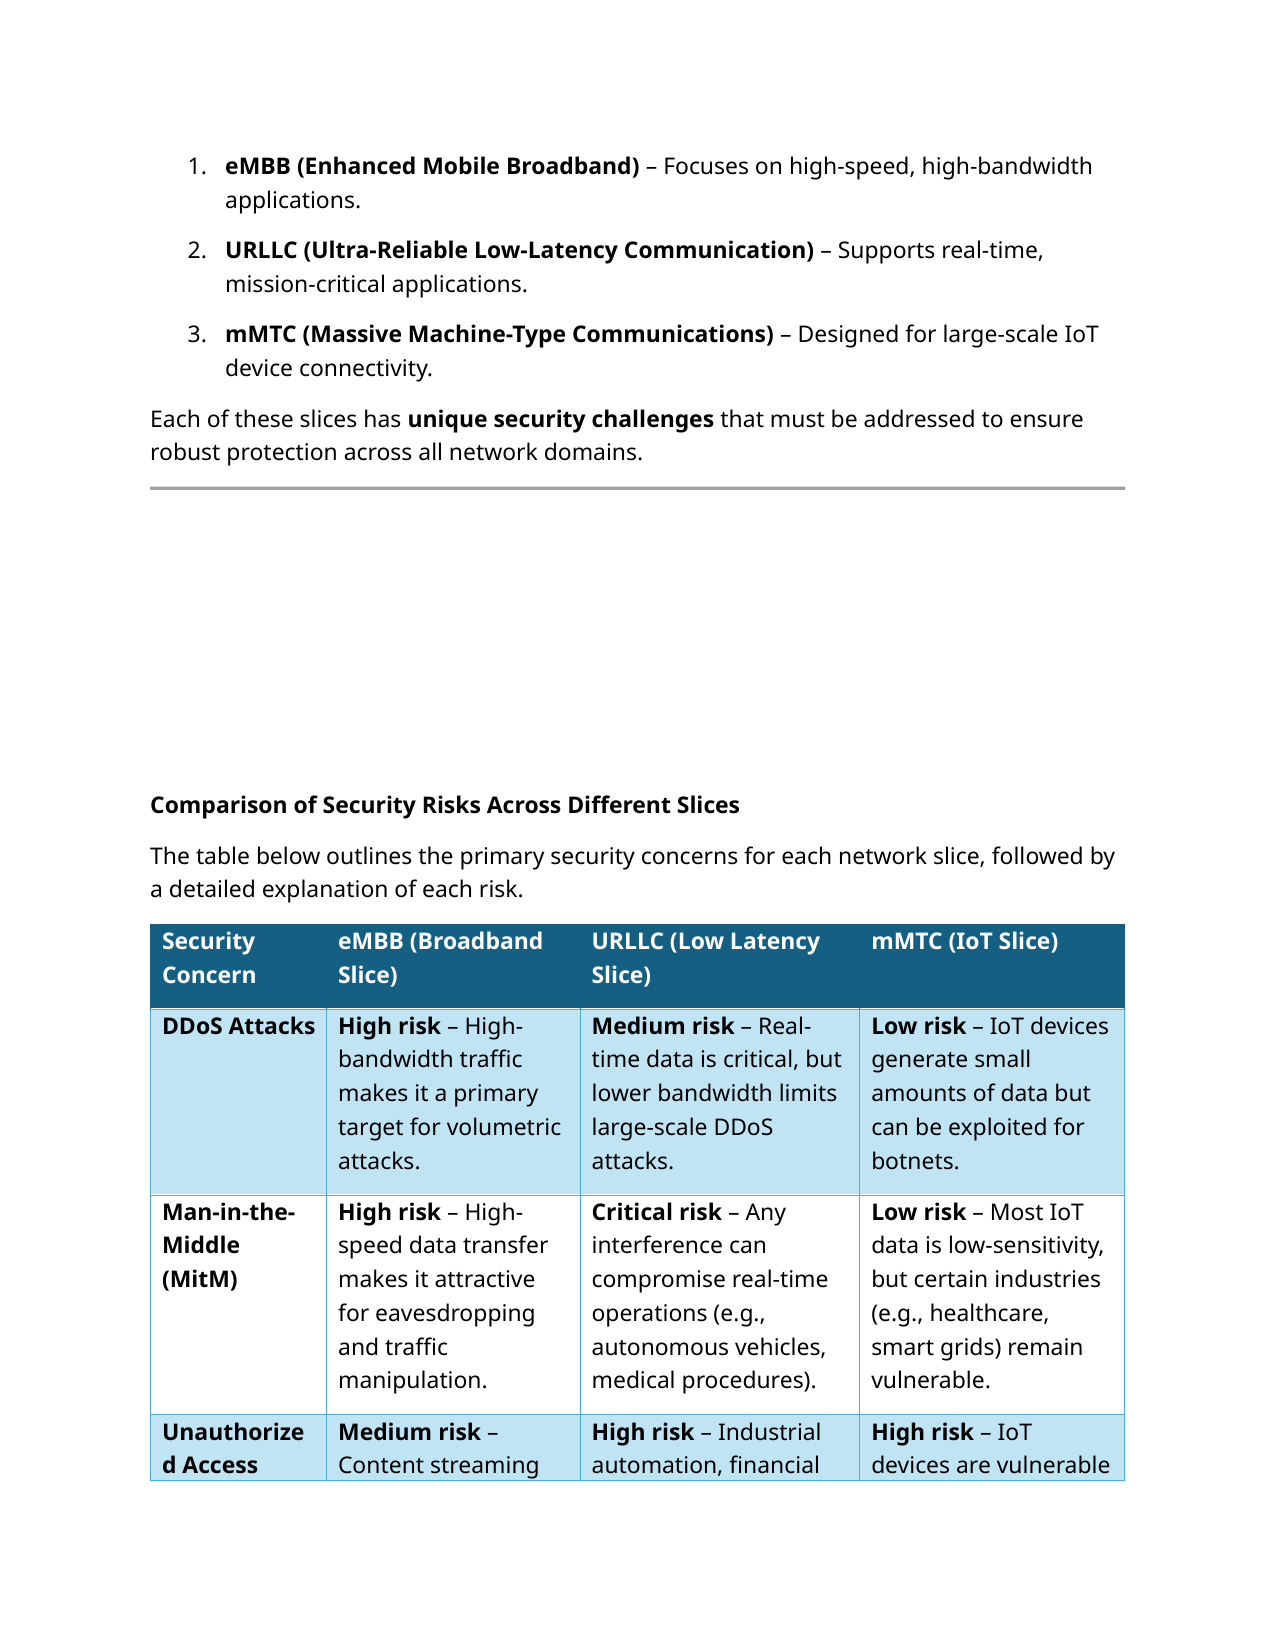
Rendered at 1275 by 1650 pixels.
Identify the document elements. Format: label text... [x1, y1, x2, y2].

table_header URLLC (Low Latency Slice) [581, 925, 859, 1008]
table_cell Low risk – Most IoT data is low-sensitivity, but certain industries (e.g., healthcare, smart grids) remain vulnerable. [860, 1196, 1124, 1414]
text Comparison of Security Risks Across Different Slices [150, 789, 1125, 820]
table_cell Medium risk – Real-time data is critical, but lower bandwidth limits large-scale DDoS attacks. [581, 1010, 859, 1194]
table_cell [860, 1415, 1124, 1480]
table_cell High risk – High-bandwidth traffic makes it a primary target for volumetric attacks. [327, 1010, 580, 1194]
list eMBB (Enhanced Mobile Broadband) – Focuses on high-speed, high-bandwidth applications. [187, 150, 1125, 215]
list URLLC (Ultra-Reliable Low-Latency Communication) – Supports real-time, mission-critical applications. [187, 234, 1125, 299]
list mMTC (Massive Machine-Type Communications) – Designed for large-scale IoT device connectivity. [187, 318, 1125, 383]
table_header Security Concern [151, 925, 326, 1008]
table_cell Man-in-the-Middle (MitM) [151, 1196, 326, 1414]
table_cell Critical risk – Any interference can compromise real-time operations (e.g., autonomous vehicles, medical procedures). [581, 1196, 859, 1414]
text Each of these slices has unique security challenges that must be addressed to ensure robust protection across all network domains. [150, 402, 1125, 467]
table_cell DDoS Attacks [151, 1010, 326, 1194]
table_cell Low risk – IoT devices generate small amounts of data but can be exploited for botnets. [860, 1010, 1124, 1194]
text The table below outlines the primary security concerns for each network slice, followed by a detailed explanation of each risk. [150, 839, 1125, 904]
table_header mMTC (IoT Slice) [860, 925, 1124, 1008]
table_cell High risk – High-speed data transfer makes it attractive for eavesdropping and traffic manipulation. [327, 1196, 580, 1414]
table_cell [581, 1415, 859, 1480]
table_header eMBB (Broadband Slice) [327, 925, 580, 1008]
table_cell Unauthorized Access [151, 1415, 326, 1480]
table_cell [327, 1415, 580, 1480]
